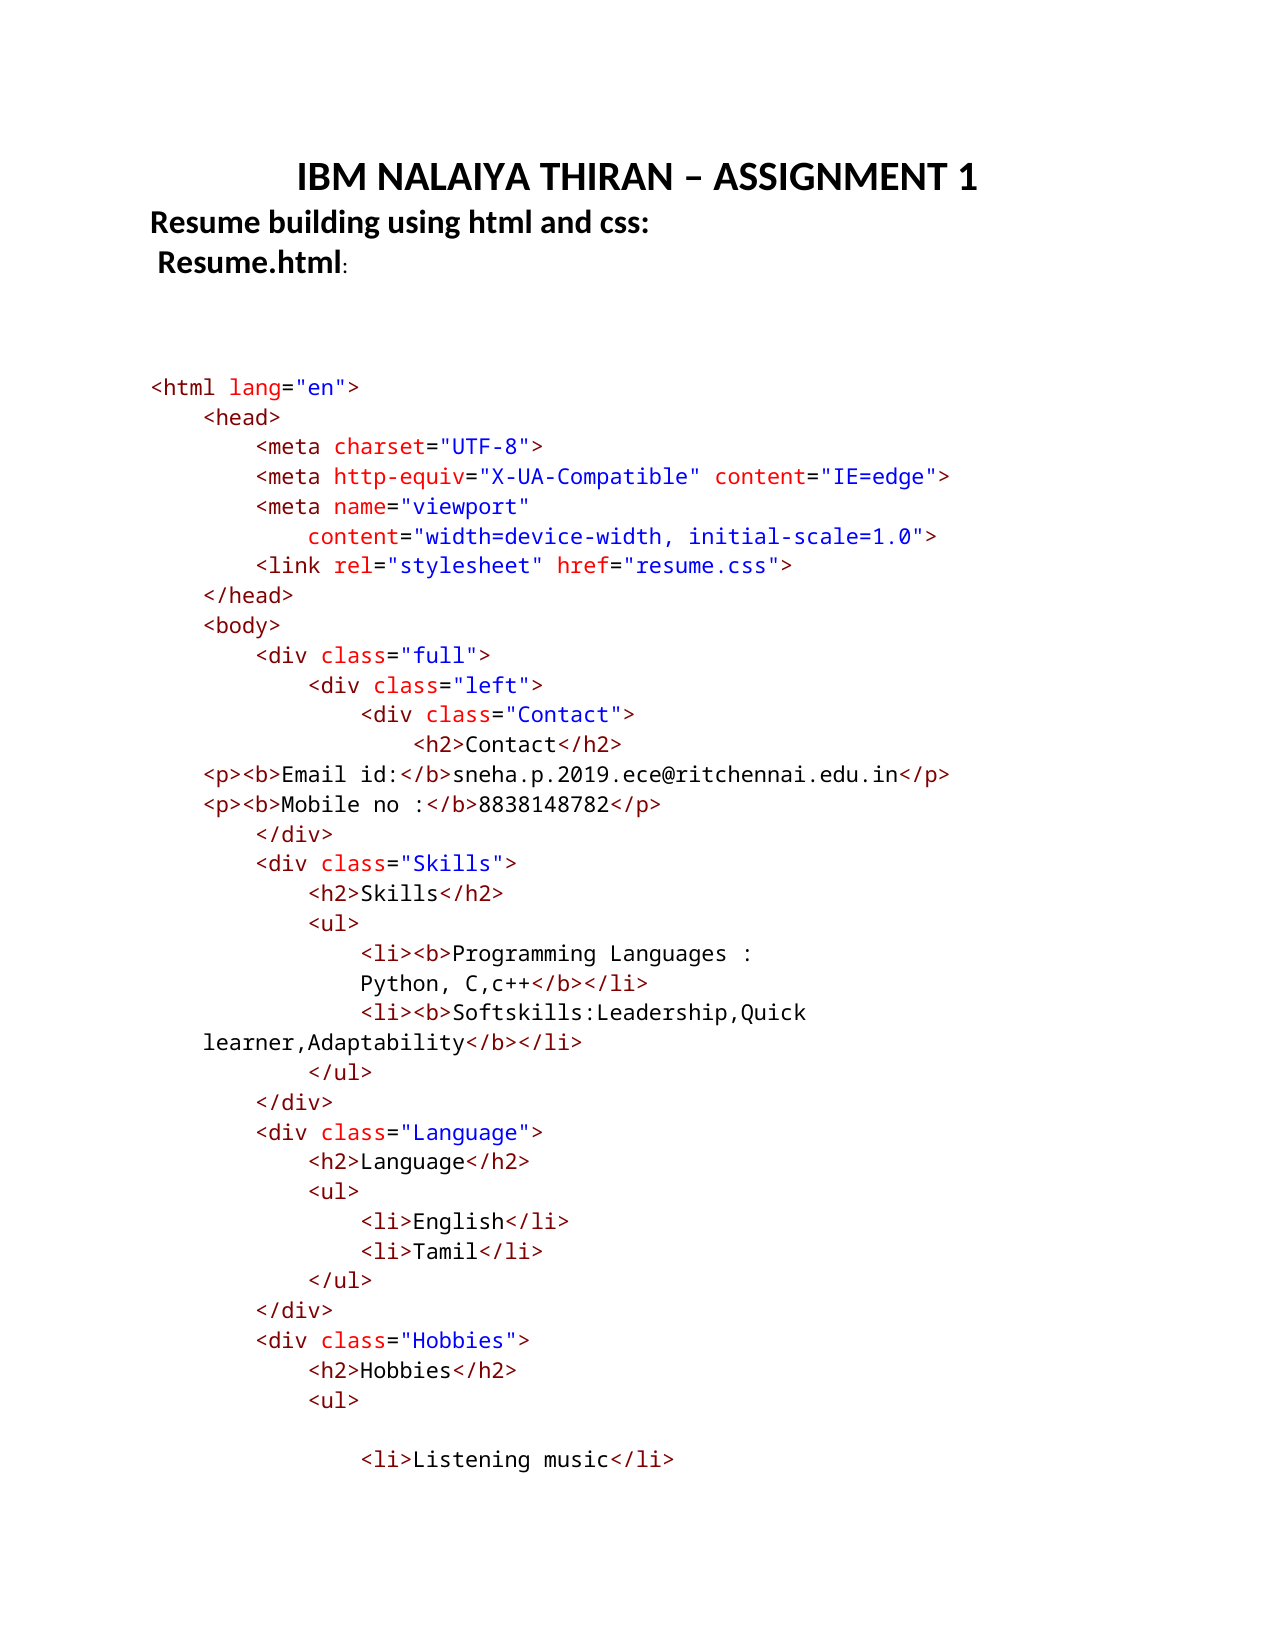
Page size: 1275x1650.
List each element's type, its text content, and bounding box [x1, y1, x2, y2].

text <body> [150, 610, 1125, 640]
text </div> [150, 1295, 1125, 1325]
text <h2>Hobbies</h2> [150, 1355, 1125, 1384]
text IBM NALAIYA THIRAN – ASSIGNMENT 1 [150, 150, 1125, 201]
text <h2>Skills</h2> [150, 878, 1125, 908]
text <link rel="stylesheet" href="resume.css"> [150, 550, 1125, 580]
text <p><b>Email id:</b>sneha.p.2019.ece@ritchennai.edu.in</p> [150, 759, 1125, 789]
text <h2>Language</h2> [150, 1146, 1125, 1176]
text <li>Tamil</li> [150, 1236, 1125, 1265]
text </ul> [150, 1265, 1125, 1295]
text <html lang="en"> [150, 372, 1125, 401]
text learner,Adaptability</b></li> [150, 1027, 1125, 1057]
text <div class="full"> [150, 640, 1125, 669]
text <meta http-equiv="X-UA-Compatible" content="IE=edge"> [150, 461, 1125, 491]
text </div> [150, 1087, 1125, 1116]
text <meta charset="UTF-8"> [150, 431, 1125, 461]
text Resume building using html and css: [150, 201, 1125, 242]
text <li>English</li> [150, 1206, 1125, 1236]
text <div class="Hobbies"> [150, 1325, 1125, 1355]
text </div> [150, 818, 1125, 848]
text <div class="Language"> [150, 1116, 1125, 1146]
text <div class="left"> [150, 669, 1125, 699]
text </ul> [150, 1057, 1125, 1087]
text <h2>Contact</h2> [150, 729, 1125, 759]
text <div class="Skills"> [150, 848, 1125, 878]
text <li><b>Programming Languages : [150, 938, 1125, 967]
text </head> [150, 580, 1125, 610]
text content="width=device-width, initial-scale=1.0"> [150, 521, 1125, 550]
text Python, C,c++</b></li> [150, 967, 1125, 997]
text Resume.html: [150, 242, 1125, 282]
text <li>Listening music</li> [150, 1444, 1125, 1474]
text <p><b>Mobile no :</b>8838148782</p> [150, 789, 1125, 818]
text <div class="Contact"> [150, 699, 1125, 729]
text <ul> [150, 1176, 1125, 1206]
text <head> [150, 401, 1125, 431]
text <ul> [150, 908, 1125, 938]
text <ul> [150, 1384, 1125, 1414]
text <li><b>Softskills:Leadership,Quick [150, 997, 1125, 1027]
text <meta name="viewport" [150, 491, 1125, 521]
